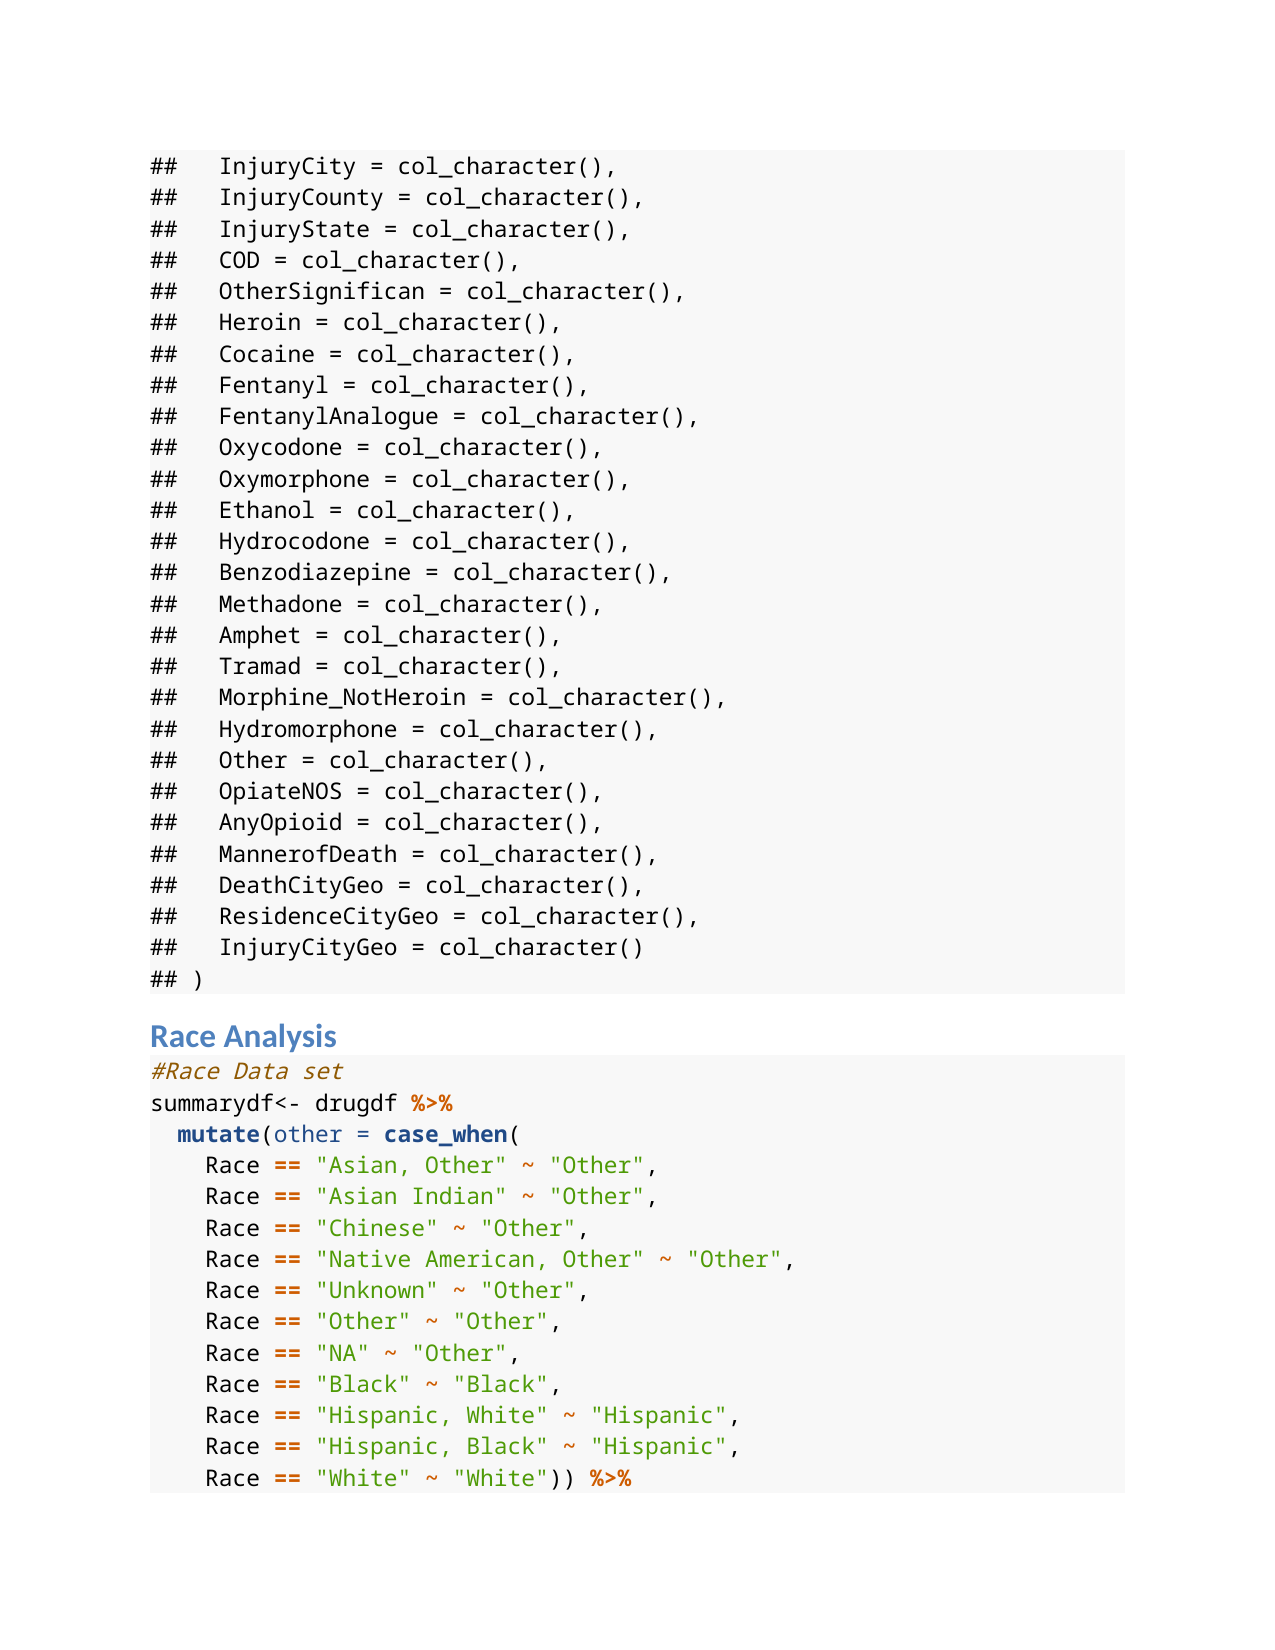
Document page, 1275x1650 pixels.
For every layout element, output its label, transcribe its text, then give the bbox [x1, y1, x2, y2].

subtitle Race Analysis [150, 1014, 1125, 1055]
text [150, 150, 1125, 994]
